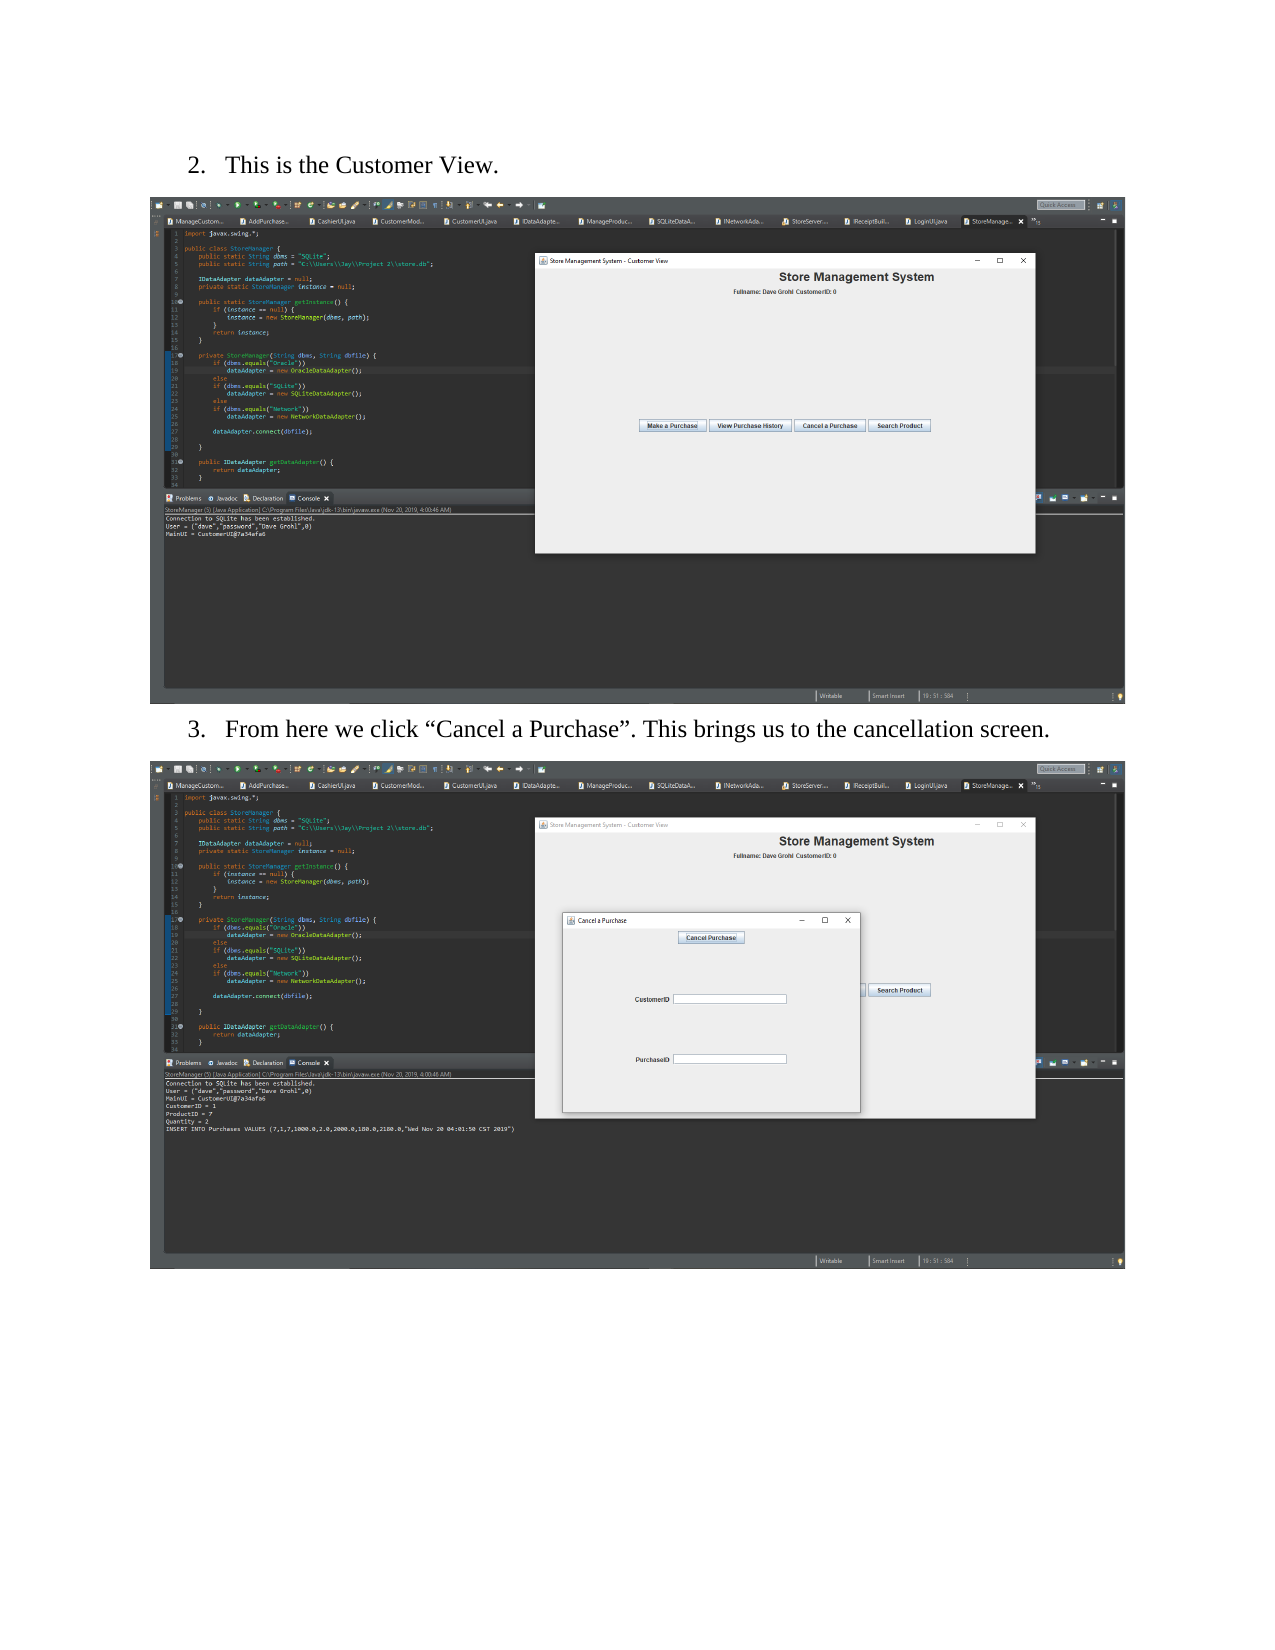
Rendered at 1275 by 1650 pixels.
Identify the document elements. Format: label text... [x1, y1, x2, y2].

list This is the Customer View. [187, 150, 1125, 179]
picture [150, 197, 1125, 704]
picture [150, 761, 1125, 1269]
list From here we click “Cancel a Purchase”. This brings us to the cancellation screen. [187, 714, 1125, 743]
